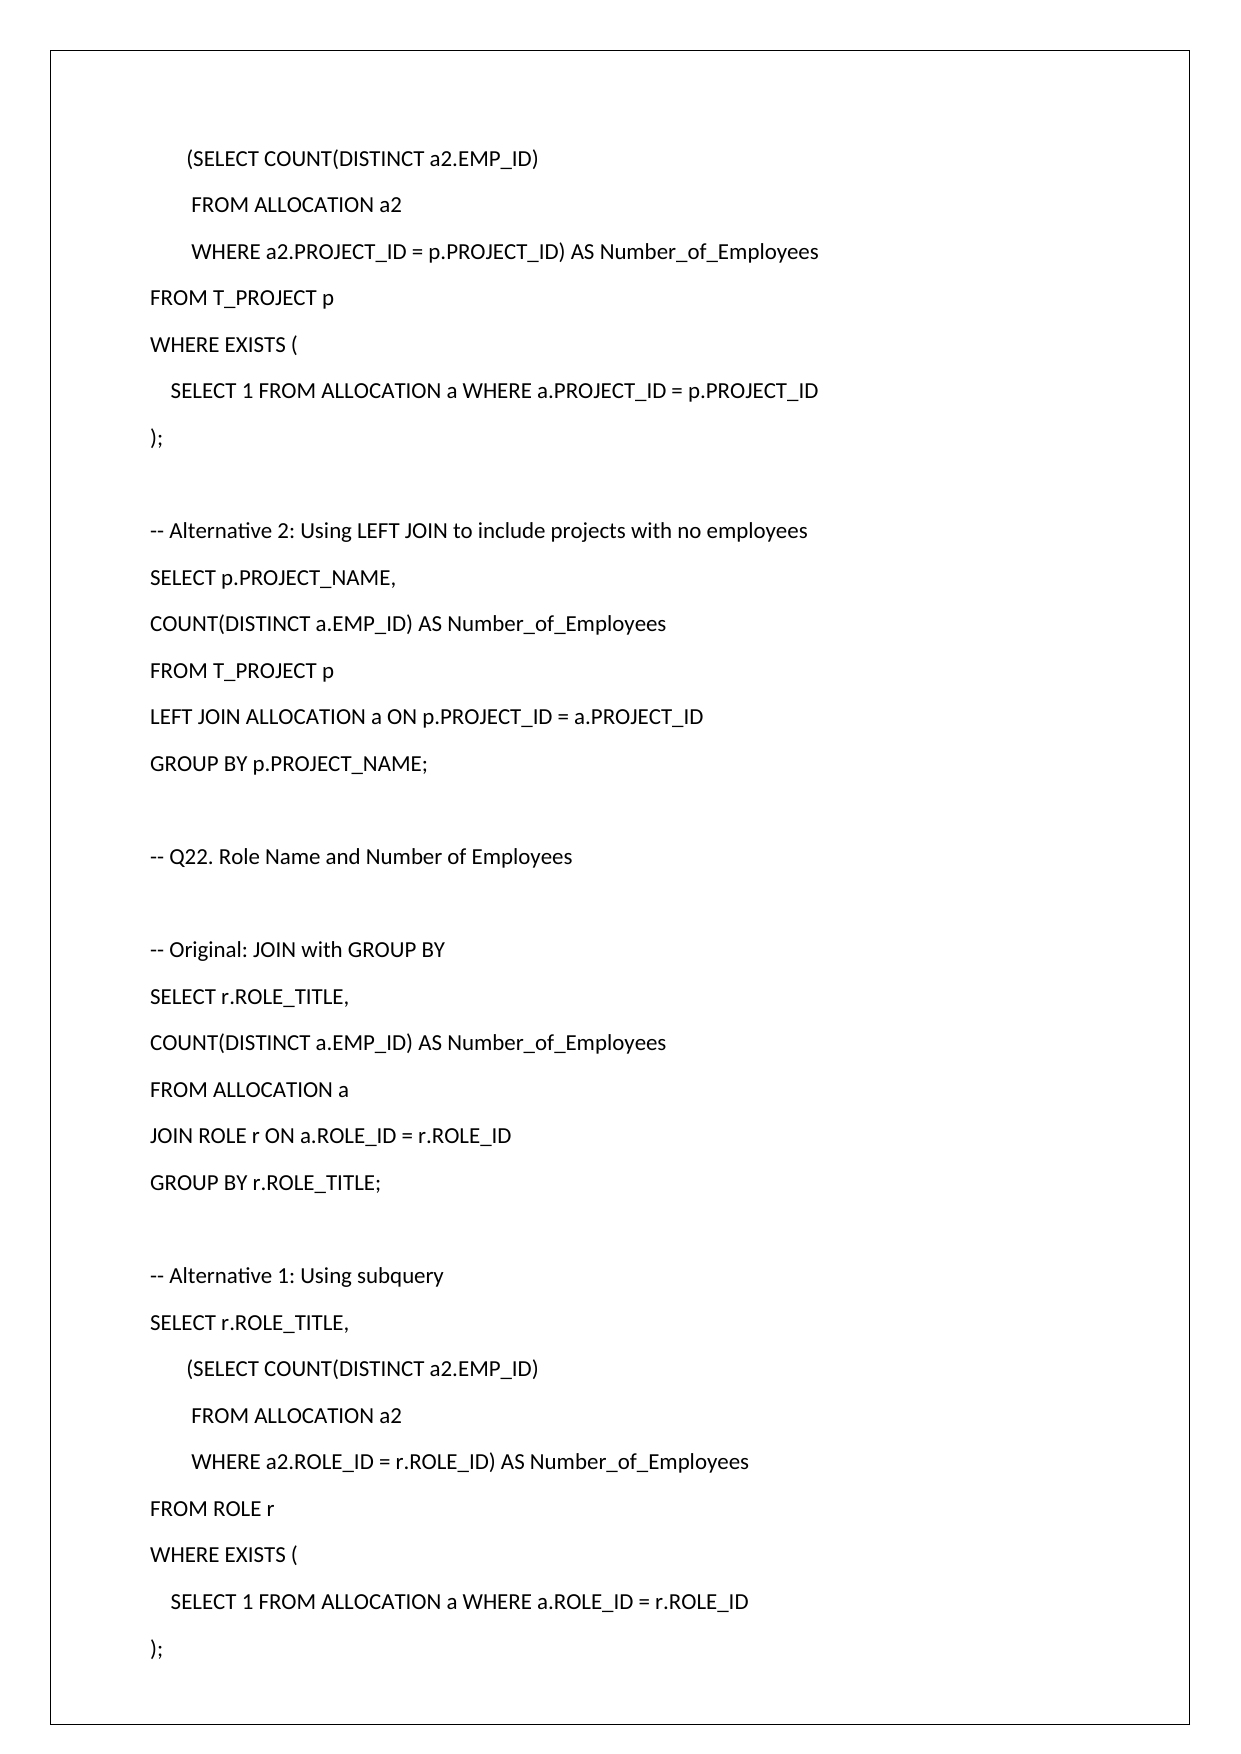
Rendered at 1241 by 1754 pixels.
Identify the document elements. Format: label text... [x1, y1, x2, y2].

text SELECT p.PROJECT_NAME, [150, 563, 1078, 591]
text FROM ALLOCATION a [150, 1075, 1078, 1103]
text SELECT 1 FROM ALLOCATION a WHERE a.ROLE_ID = r.ROLE_ID [150, 1587, 1078, 1615]
text WHERE EXISTS ( [150, 1541, 1078, 1569]
text SELECT r.ROLE_TITLE, [150, 982, 1078, 1010]
text ); [150, 423, 1078, 451]
text -- Original: JOIN with GROUP BY [150, 935, 1078, 963]
text -- Alternative 1: Using subquery [150, 1261, 1078, 1289]
text GROUP BY r.ROLE_TITLE; [150, 1168, 1078, 1196]
text FROM ROLE r [150, 1494, 1078, 1522]
text FROM ALLOCATION a2 [150, 1401, 1078, 1429]
text (SELECT COUNT(DISTINCT a2.EMP_ID) [150, 1354, 1078, 1382]
text FROM ALLOCATION a2 [150, 190, 1078, 218]
text WHERE EXISTS ( [150, 330, 1078, 358]
text COUNT(DISTINCT a.EMP_ID) AS Number_of_Employees [150, 609, 1078, 637]
text SELECT 1 FROM ALLOCATION a WHERE a.PROJECT_ID = p.PROJECT_ID [150, 377, 1078, 404]
text COUNT(DISTINCT a.EMP_ID) AS Number_of_Employees [150, 1028, 1078, 1056]
text FROM T_PROJECT p [150, 656, 1078, 684]
text LEFT JOIN ALLOCATION a ON p.PROJECT_ID = a.PROJECT_ID [150, 702, 1078, 731]
text WHERE a2.PROJECT_ID = p.PROJECT_ID) AS Number_of_Employees [150, 237, 1078, 265]
text WHERE a2.ROLE_ID = r.ROLE_ID) AS Number_of_Employees [150, 1447, 1078, 1476]
text (SELECT COUNT(DISTINCT a2.EMP_ID) [150, 144, 1078, 172]
text SELECT r.ROLE_TITLE, [150, 1308, 1078, 1336]
text -- Q22. Role Name and Number of Employees [150, 842, 1078, 870]
text JOIN ROLE r ON a.ROLE_ID = r.ROLE_ID [150, 1122, 1078, 1149]
text FROM T_PROJECT p [150, 283, 1078, 311]
text -- Alternative 2: Using LEFT JOIN to include projects with no employees [150, 516, 1078, 544]
text GROUP BY p.PROJECT_NAME; [150, 749, 1078, 777]
text ); [150, 1634, 1078, 1662]
